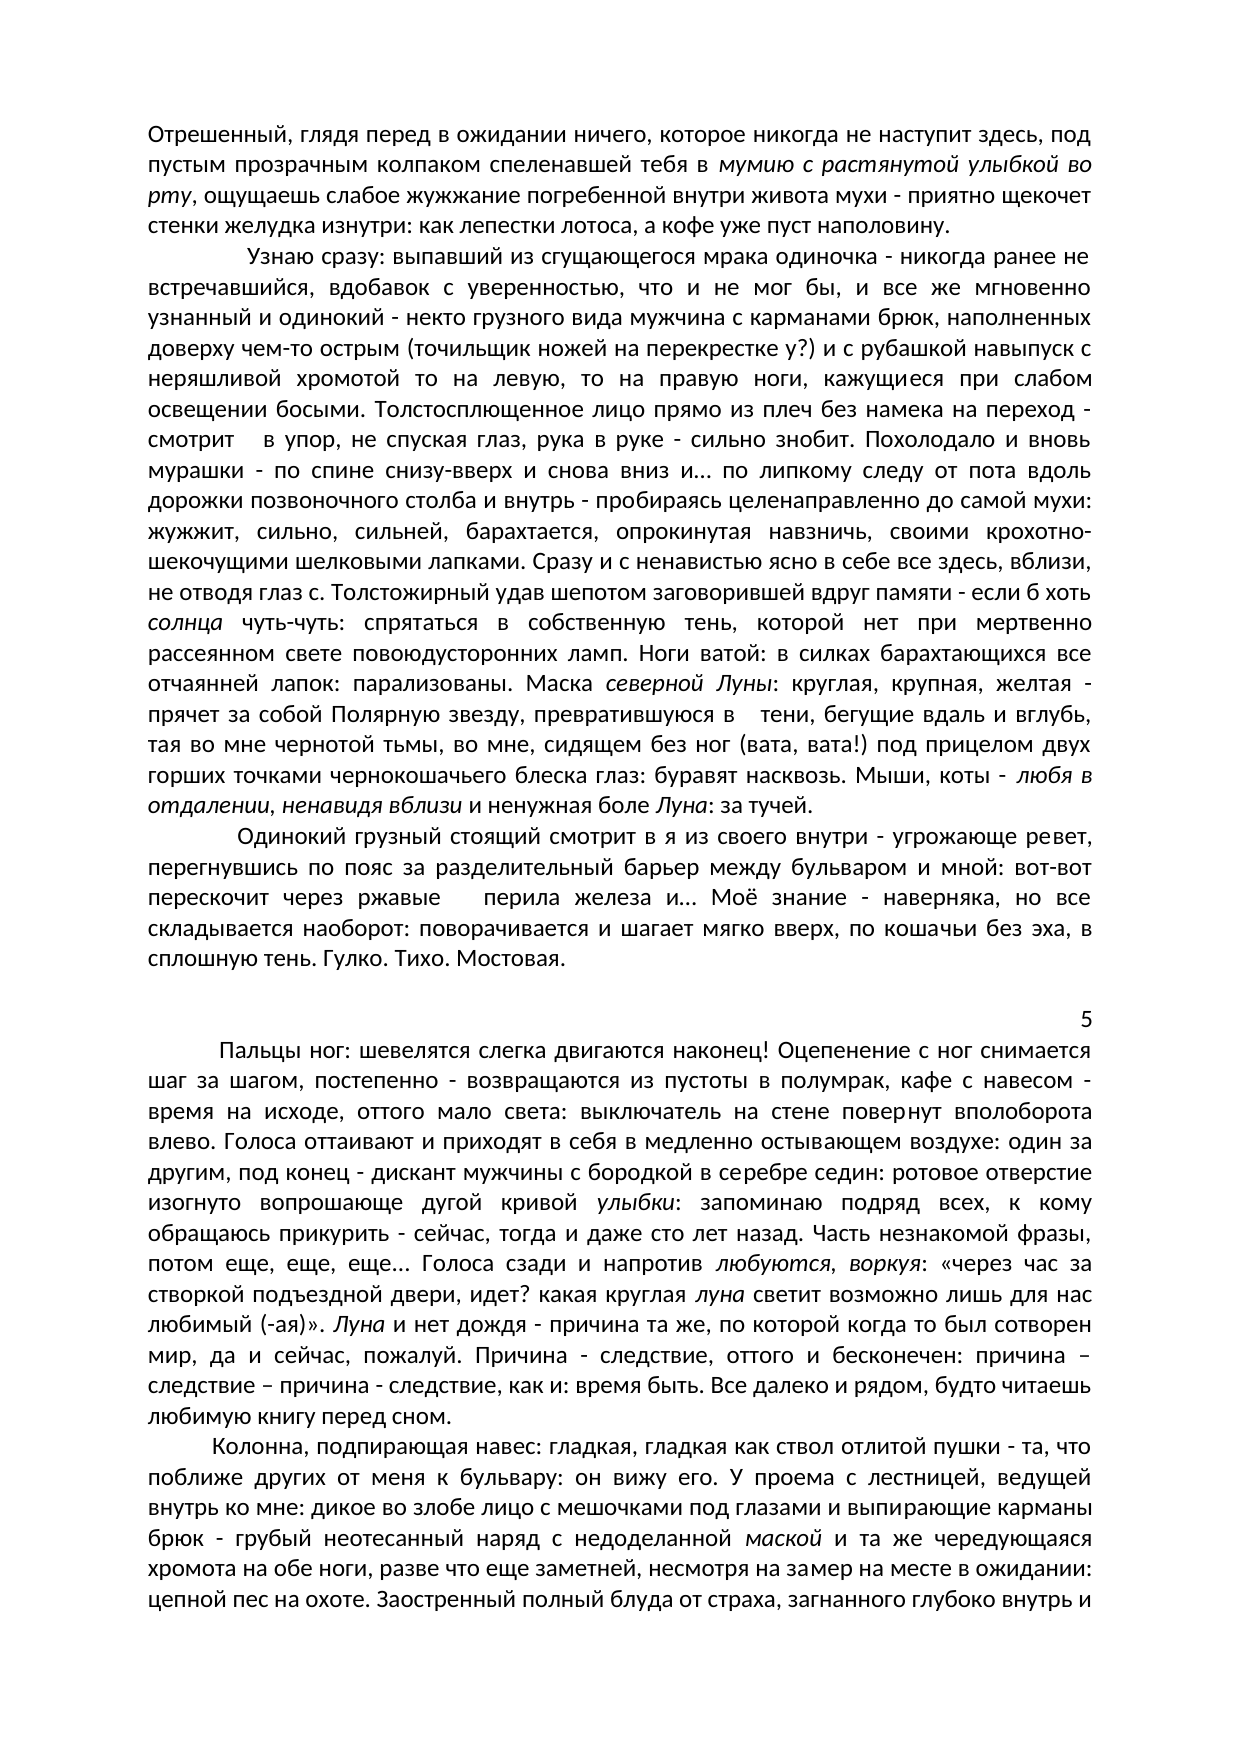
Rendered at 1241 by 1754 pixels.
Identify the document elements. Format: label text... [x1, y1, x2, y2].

text Пальцы ног: шевелятся слегка двигаются наконец! Оцепенение с ног снимается шаг за шагом, постепенно - возвращаются из пустоты в полумрак, кафе с навесом - время на исходе, оттого мало света: выключатель на стене повернут вполоборота влево. Голоса оттаивают и приходят в себя в медленно остывающем воздухе: один за другим, под конец - дискант мужчины с бородкой в серебре седин: ротовое отверстие изогнуто вопрошающе дугой кривой улыбки: запоминаю подряд всех, к кому обращаюсь прикурить - сейчас, тогда и даже сто лет назад. Часть незнакомой фразы, потом еще, еще, еще... Голоса сзади и напротив любуются, воркуя: «через час за створкой подъездной двери, идет? какая круглая луна светит возможно лишь для нас любимый (-ая)». Луна и нет дождя - причина та же, по которой когда то был сотворен мир, да и сейчас, пожалуй. Причина - следствие, оттого и бесконечен: причина – следствие – причина - следствие, как и: время быть. Все далеко и рядом, будто читаешь любимую книгу перед сном. [148, 1034, 1093, 1431]
text Одинокий грузный стоящий смотрит в я из своего внутри - угрожающе ревет, перегнувшись по пояс за разделительный барьер между бульваром и мной: вот-вот перескочит через ржавые перила железа и… Моё знание - наверняка, но все складывается наоборот: поворачивается и шагает мягко вверх, по кошачьи без эха, в сплошную тень. Гулко. Тихо. Мостовая. [148, 820, 1093, 973]
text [148, 1431, 1093, 1614]
text Узнаю сразу: выпавший из сгущающегося мрака одиночка - никогда ранее не встречавшийся, вдобавок с уверенностью, что и не мог бы, и все же мгновенно узнанный и одинокий - некто грузного вида мужчина с карманами брюк, наполненных доверху чем-то острым (точильщик ножей на перекрестке у?) и с рубашкой навыпуск с неряшливой хромотой то на левую, то на правую ноги, кажущиеся при слабом освещении босыми. Толстосплющенное лицо прямо из плеч без намека на переход - смотрит в упор, не спуская глаз, рука в руке - сильно знобит. Похолодало и вновь мурашки - по спине снизу-вверх и снова вниз и… по липкому следу от пота вдоль дорожки позвоночного столба и внутрь - пробираясь целенаправленно до самой мухи: жужжит, сильно, сильней, барахтается, опрокинутая навзничь, своими крохотно-шекочущими шелковыми лапками. Сразу и с ненавистью ясно в себе все здесь, вблизи, не отводя глаз с. Толстожирный удав шепотом заговорившей вдруг памяти - если б хоть солнца чуть-чуть: спрятаться в собственную тень, которой нет при мертвенно рассеянном свете повоюдусторонних ламп. Ноги ватой: в силках барахтающихся все отчаянней лапок: парализованы. Маска северной Луны: круглая, крупная, желтая - прячет за собой Полярную звезду, превратившуюся в тени, бегущие вдаль и вглубь, тая во мне чернотой тьмы, во мне, сидящем без ног (вата, вата!) под прицелом двух горших точками чернокошачьего блеска глаз: буравят насквозь. Мыши, коты - любя в отдалении, ненавидя вблизи и ненужная боле Луна: за тучей. [148, 240, 1093, 820]
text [148, 118, 1093, 240]
text 5 [148, 1003, 1093, 1034]
